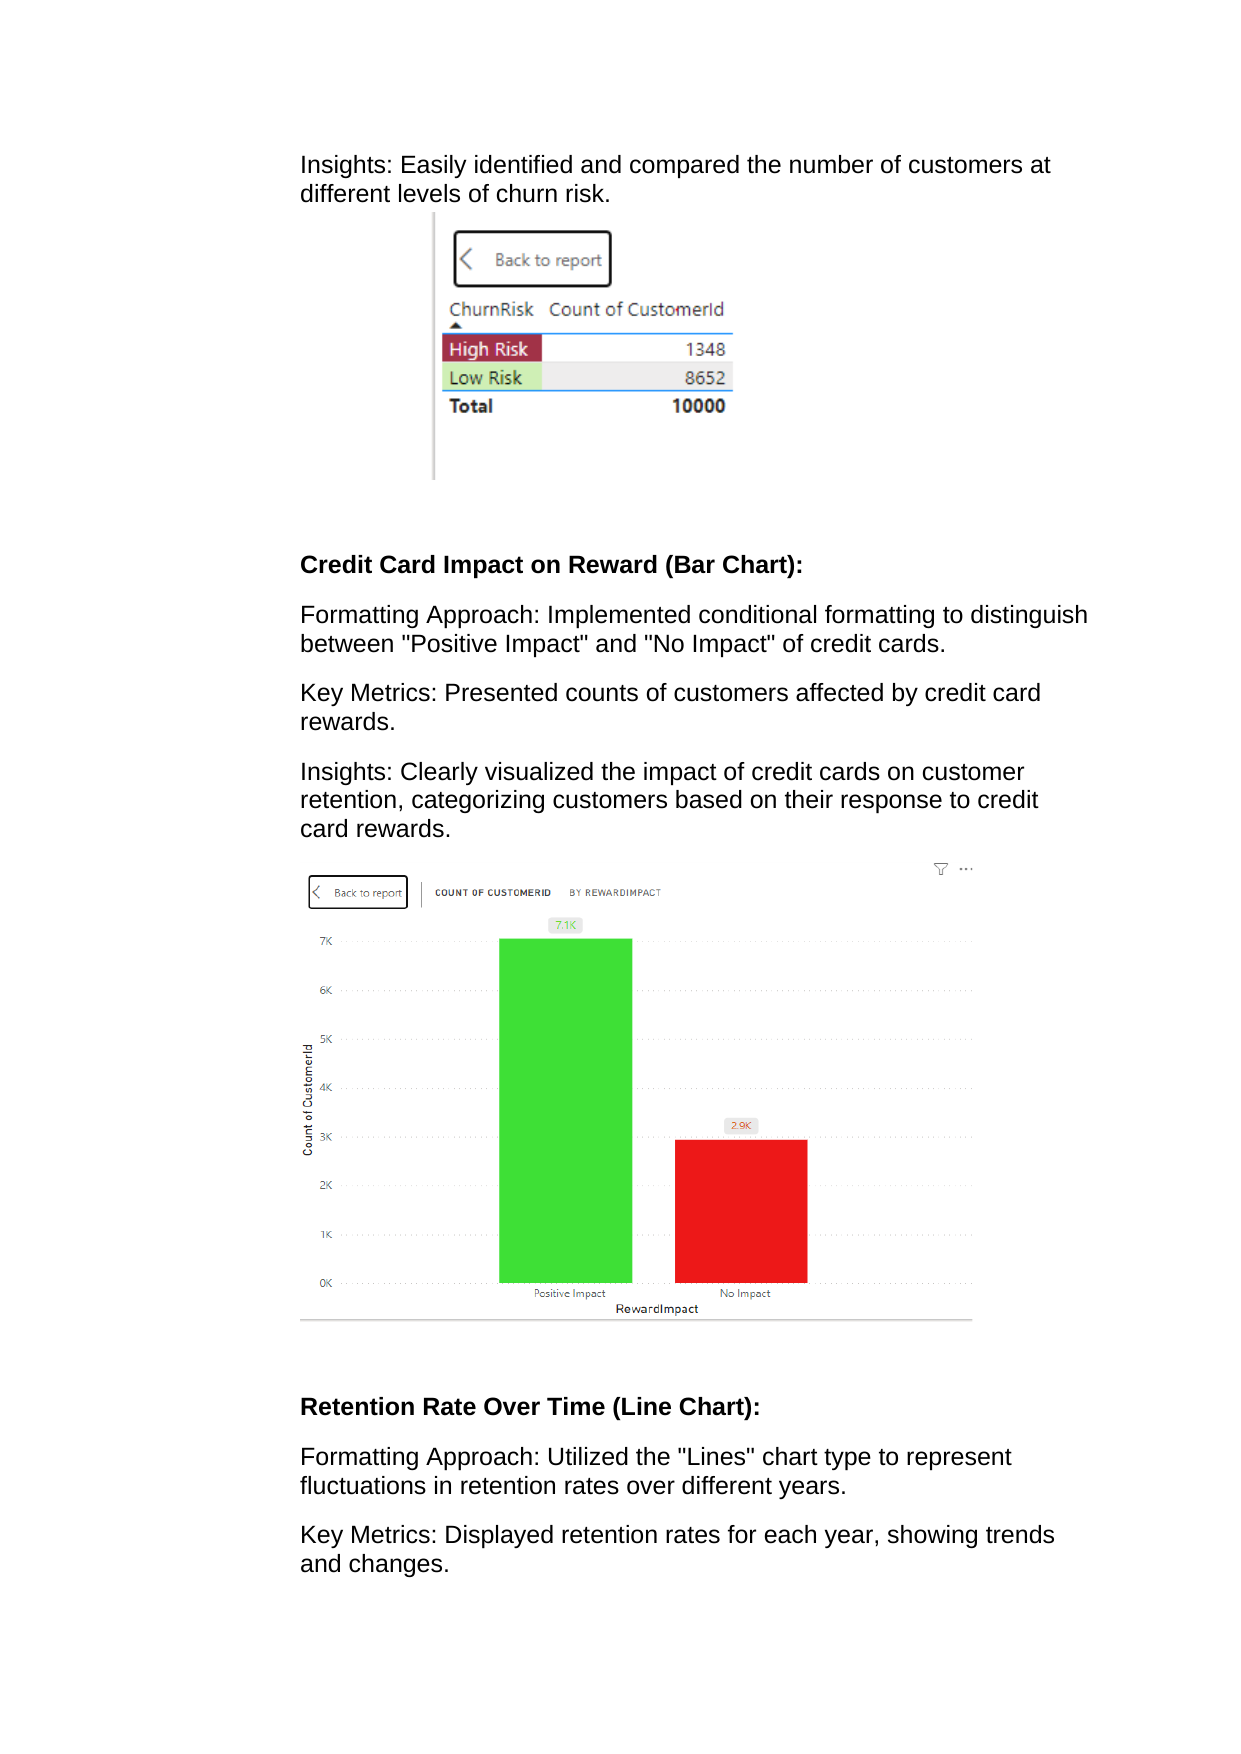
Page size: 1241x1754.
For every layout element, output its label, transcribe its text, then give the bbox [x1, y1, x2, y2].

text Formatting Approach: Utilized the "Lines" chart type to represent fluctuations in retention rates over different years. [300, 1442, 1090, 1499]
picture [431, 212, 793, 480]
text Retention Rate Over Time (Line Chart): [300, 1392, 1090, 1421]
text Key Metrics: Presented counts of customers affected by credit card rewards. [300, 678, 1090, 736]
picture [300, 862, 973, 1322]
text Insights: Clearly visualized the impact of credit cards on customer retention, categorizing customers based on their response to credit card rewards. [300, 756, 1090, 843]
text Credit Card Impact on Reward (Bar Chart): [300, 550, 1090, 579]
text Key Metrics: Displayed retention rates for each year, showing trends and changes. [300, 1520, 1090, 1578]
text Insights: Easily identified and compared the number of customers at different levels of churn risk. [300, 150, 1090, 207]
text Formatting Approach: Implemented conditional formatting to distinguish between "Positive Impact" and "No Impact" of credit cards. [300, 600, 1090, 657]
